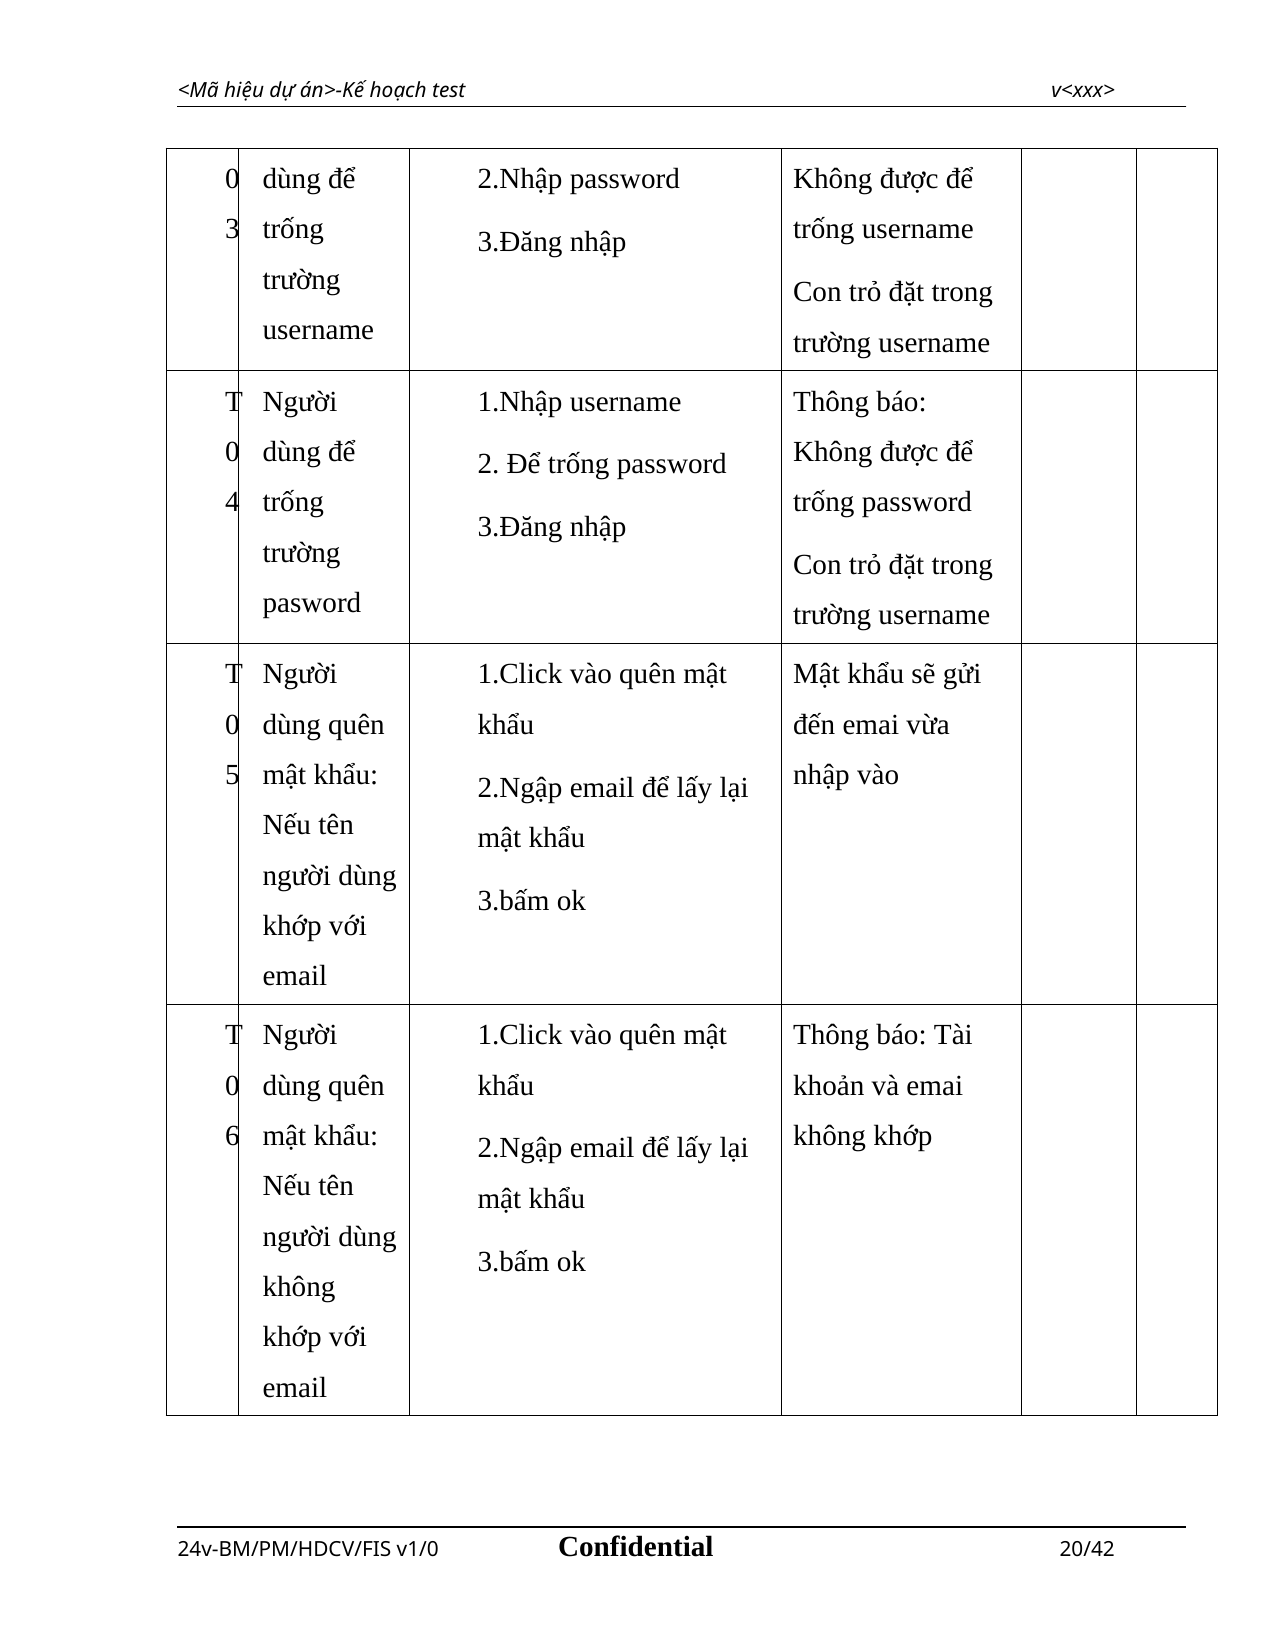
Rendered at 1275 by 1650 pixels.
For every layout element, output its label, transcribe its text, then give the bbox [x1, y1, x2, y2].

table_cell Thông báo: Không được để trống username Con trỏ đặt trong trường username [782, 149, 1021, 370]
table_cell [1137, 371, 1217, 643]
table_cell 1.Nhập username 2. Để trống password 3.Đăng nhập [410, 371, 781, 643]
table_cell T05 [167, 644, 238, 1004]
table_cell T06 [167, 1005, 238, 1415]
table_cell T03 [167, 149, 238, 370]
table_cell [1022, 371, 1136, 643]
table_cell [1022, 644, 1136, 1004]
table_cell [1022, 1005, 1136, 1415]
table_cell Người dùng quên mật khẩu: Nếu tên người dùng không khớp với email [239, 1005, 409, 1415]
table_cell [1137, 644, 1217, 1004]
table_cell Người dùng quên mật khẩu: Nếu tên người dùng khớp với email [239, 644, 409, 1004]
table_cell [1137, 1005, 1217, 1415]
table_cell 1.Click vào quên mật khẩu 2.Ngập email để lấy lại mật khẩu 3.bấm ok [410, 1005, 781, 1415]
table_cell 1.Click vào quên mật khẩu 2.Ngập email để lấy lại mật khẩu 3.bấm ok [410, 644, 781, 1004]
table_cell 1.Để trống username 2.Nhập password 3.Đăng nhập [410, 149, 781, 370]
table_cell [1137, 149, 1217, 370]
table_cell [1022, 149, 1136, 370]
table_cell Thông báo: Tài khoản và emai không khớp [782, 1005, 1021, 1415]
table_cell Người dùng để trống trường username [239, 149, 409, 370]
table_cell Người dùng để trống trường pasword [239, 371, 409, 643]
table_cell Thông báo: Không được để trống password Con trỏ đặt trong trường username [782, 371, 1021, 643]
table_cell Mật khẩu sẽ gửi đến emai vừa nhập vào [782, 644, 1021, 1004]
table_cell T04 [167, 371, 238, 643]
